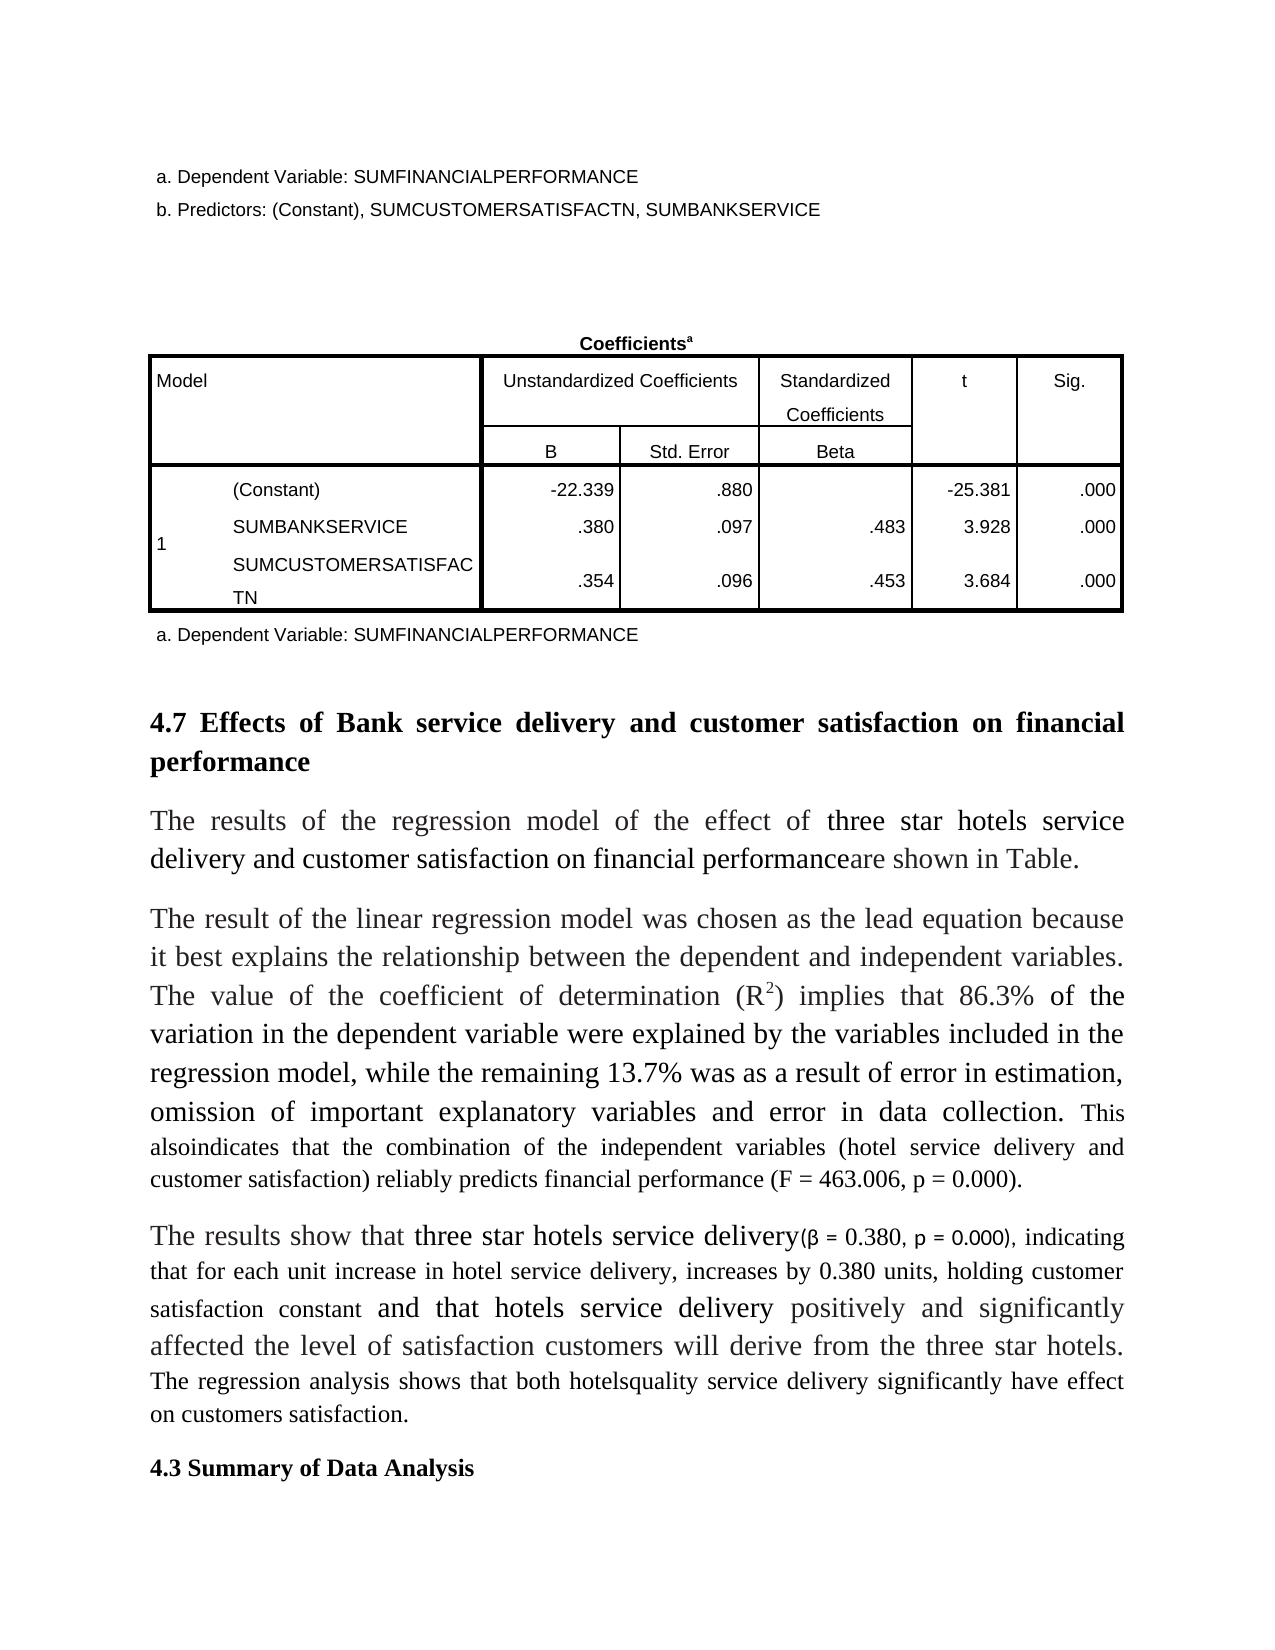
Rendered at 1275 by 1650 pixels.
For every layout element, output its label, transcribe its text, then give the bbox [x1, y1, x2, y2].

table_cell .000 [1018, 467, 1120, 500]
table_cell 1 [152, 467, 226, 608]
table_cell .354 [484, 538, 619, 608]
table_cell t [913, 358, 1016, 462]
text 4.7 Effects of Bank service delivery and customer satisfaction on financial performance [150, 705, 1125, 777]
table_cell Model [152, 358, 479, 462]
table_cell -22.339 [484, 467, 619, 500]
table_cell .380 [484, 500, 619, 537]
table_cell Beta [760, 427, 911, 462]
table_cell (Constant) [226, 467, 479, 500]
table_cell .097 [621, 500, 758, 537]
text 4.3 Summary of Data Analysis [150, 1453, 1125, 1482]
table_cell .000 [1018, 500, 1120, 537]
table_cell B [484, 427, 619, 462]
table_cell .880 [621, 467, 758, 500]
table_cell -25.381 [913, 467, 1016, 500]
table_cell SUMCUSTOMERSATISFACTN [226, 538, 479, 608]
table_cell .483 [760, 500, 911, 537]
table_cell .453 [760, 538, 911, 608]
table_cell Std. Error [621, 427, 758, 462]
text The result of the linear regression model was chosen as the lead equation because it best explains the relationship between the dependent and independent variables. The value of the coefficient of determination (R2) implies that 86.3% of the variation in the dependent variable were explained by the variables included in the regression model, while the remaining 13.7% was as a result of error in estimation, omission of important explanatory variables and error in data collection. This alsoindicates that the combination of the independent variables (hotel service delivery and customer satisfaction) reliably predicts financial performance (F = 463.006, p = 0.000). [150, 901, 1125, 1193]
table_cell Sig. [1018, 358, 1120, 462]
table_cell a. Dependent Variable: SUMFINANCIALPERFORMANCE [150, 613, 1122, 646]
table_cell a. Dependent Variable: SUMFINANCIALPERFORMANCE [150, 150, 1122, 187]
table_cell 3.684 [913, 538, 1016, 608]
table_cell .000 [1018, 538, 1120, 608]
table_cell 3.928 [913, 500, 1016, 537]
table_cell Unstandardized Coefficients [484, 358, 758, 425]
table_cell [760, 467, 911, 500]
table_cell b. Predictors: (Constant), SUMCUSTOMERSATISFACTN, SUMBANKSERVICE [150, 188, 1122, 321]
text The results of the regression model of the effect of three star hotels service delivery and customer satisfaction on financial performanceare shown in Table. [150, 803, 1125, 875]
table_cell .096 [621, 538, 758, 608]
text The results show that three star hotels service delivery(β = 0.380, p = 0.000), indicating that for each unit increase in hotel service delivery, increases by 0.380 units, holding customer satisfaction constant and that hotels service delivery positively and significantly affected the level of satisfaction customers will derive from the three star hotels. The regression analysis shows that both hotelsquality service delivery significantly have effect on customers satisfaction. [150, 1218, 1125, 1428]
table_cell Standardized Coefficients [760, 358, 911, 425]
table_cell SUMBANKSERVICE [226, 500, 479, 537]
table_header Coefficientsa [150, 321, 1122, 354]
